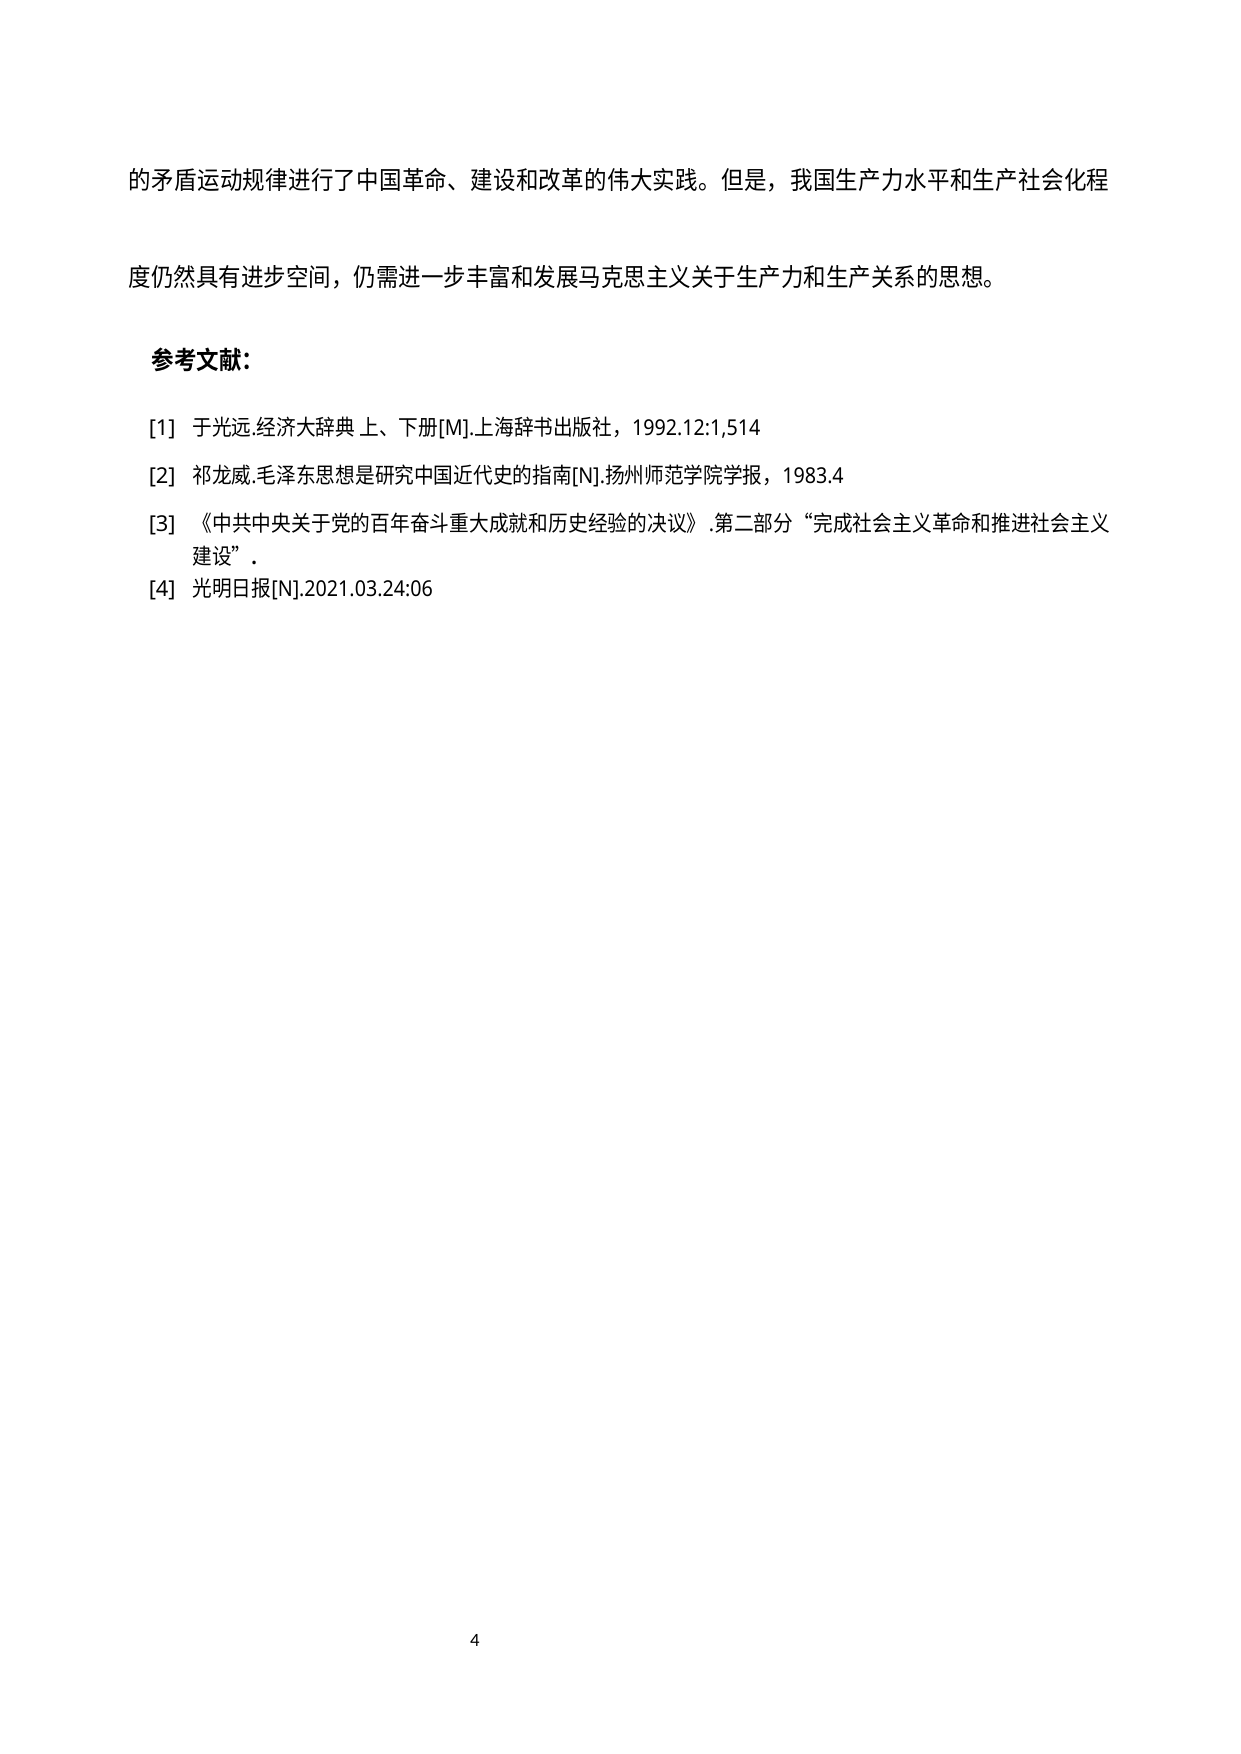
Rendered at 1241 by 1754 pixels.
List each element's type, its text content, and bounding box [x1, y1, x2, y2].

list 于光远.经济大辞典 上、下册[M].上海辞书出版社，1992.12:1,514 [148, 409, 1111, 442]
list 光明日报[N].2021.03.24:06 [148, 571, 1111, 604]
text 参考文献： [129, 326, 1111, 391]
list 祁龙威.毛泽东思想是研究中国近代史的指南[N].扬州师范学院学报，1983.4 [148, 458, 1111, 490]
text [129, 146, 1111, 308]
list 《中共中央关于党的百年奋斗重大成就和历史经验的决议》.第二部分“完成社会主义革命和推进社会主义建设”. [148, 506, 1111, 571]
